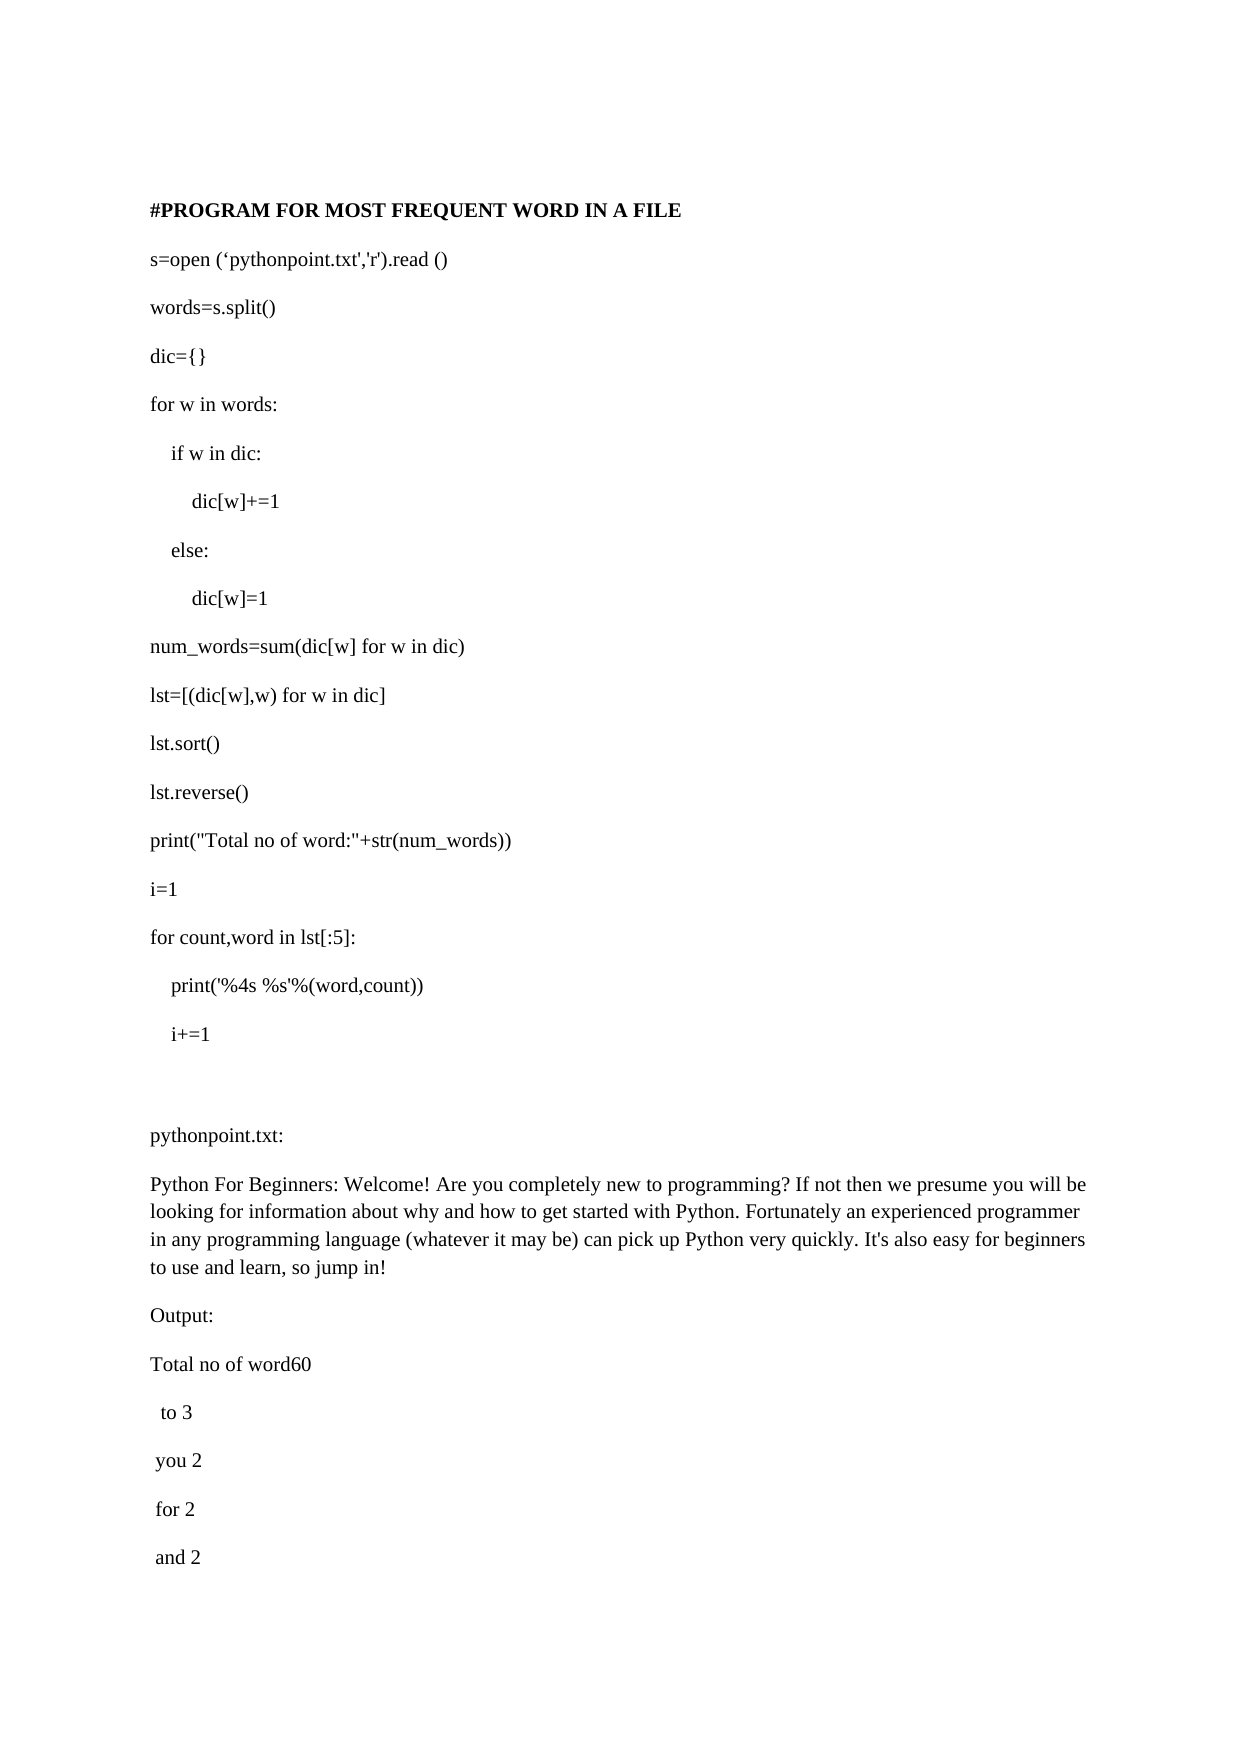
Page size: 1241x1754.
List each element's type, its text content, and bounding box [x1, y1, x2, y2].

text lst.reverse() [150, 780, 1090, 804]
text i=1 [150, 877, 1090, 901]
text i+=1 [150, 1022, 1090, 1046]
text pythonpoint.txt: [150, 1123, 1090, 1147]
text num_words=sum(dic[w] for w in dic) [150, 634, 1090, 658]
text dic[w]+=1 [150, 489, 1090, 513]
text else: [150, 537, 1090, 562]
text for count,word in lst[:5]: [150, 925, 1090, 949]
text Output: [150, 1303, 1090, 1327]
text lst.sort() [150, 731, 1090, 755]
text lst=[(dic[w],w) for w in dic] [150, 683, 1090, 707]
text #PROGRAM FOR MOST FREQUENT WORD IN A FILE [150, 198, 1090, 222]
text words=s.split() [150, 295, 1090, 319]
text and 2 [150, 1545, 1090, 1569]
text dic[w]=1 [150, 586, 1090, 610]
text Total no of word60 [150, 1351, 1090, 1376]
text to 3 [150, 1400, 1090, 1424]
text print("Total no of word:"+str(num_words)) [150, 828, 1090, 852]
text for w in words: [150, 392, 1090, 416]
text dic={} [150, 344, 1090, 368]
text print('%4s %s'%(word,count)) [150, 973, 1090, 997]
text if w in dic: [150, 441, 1090, 465]
text s=open (‘pythonpoint.txt','r').read () [150, 247, 1090, 271]
text Python For Beginners: Welcome! Are you completely new to programming? If not then we presume you will be looking for information about why and how to get started with Python. Fortunately an experienced programmer in any programming language (whatever it may be) can pick up Python very quickly. It's also easy for beginners to use and learn, so jump in! [150, 1172, 1090, 1279]
text for 2 [150, 1497, 1090, 1521]
text you 2 [150, 1448, 1090, 1472]
